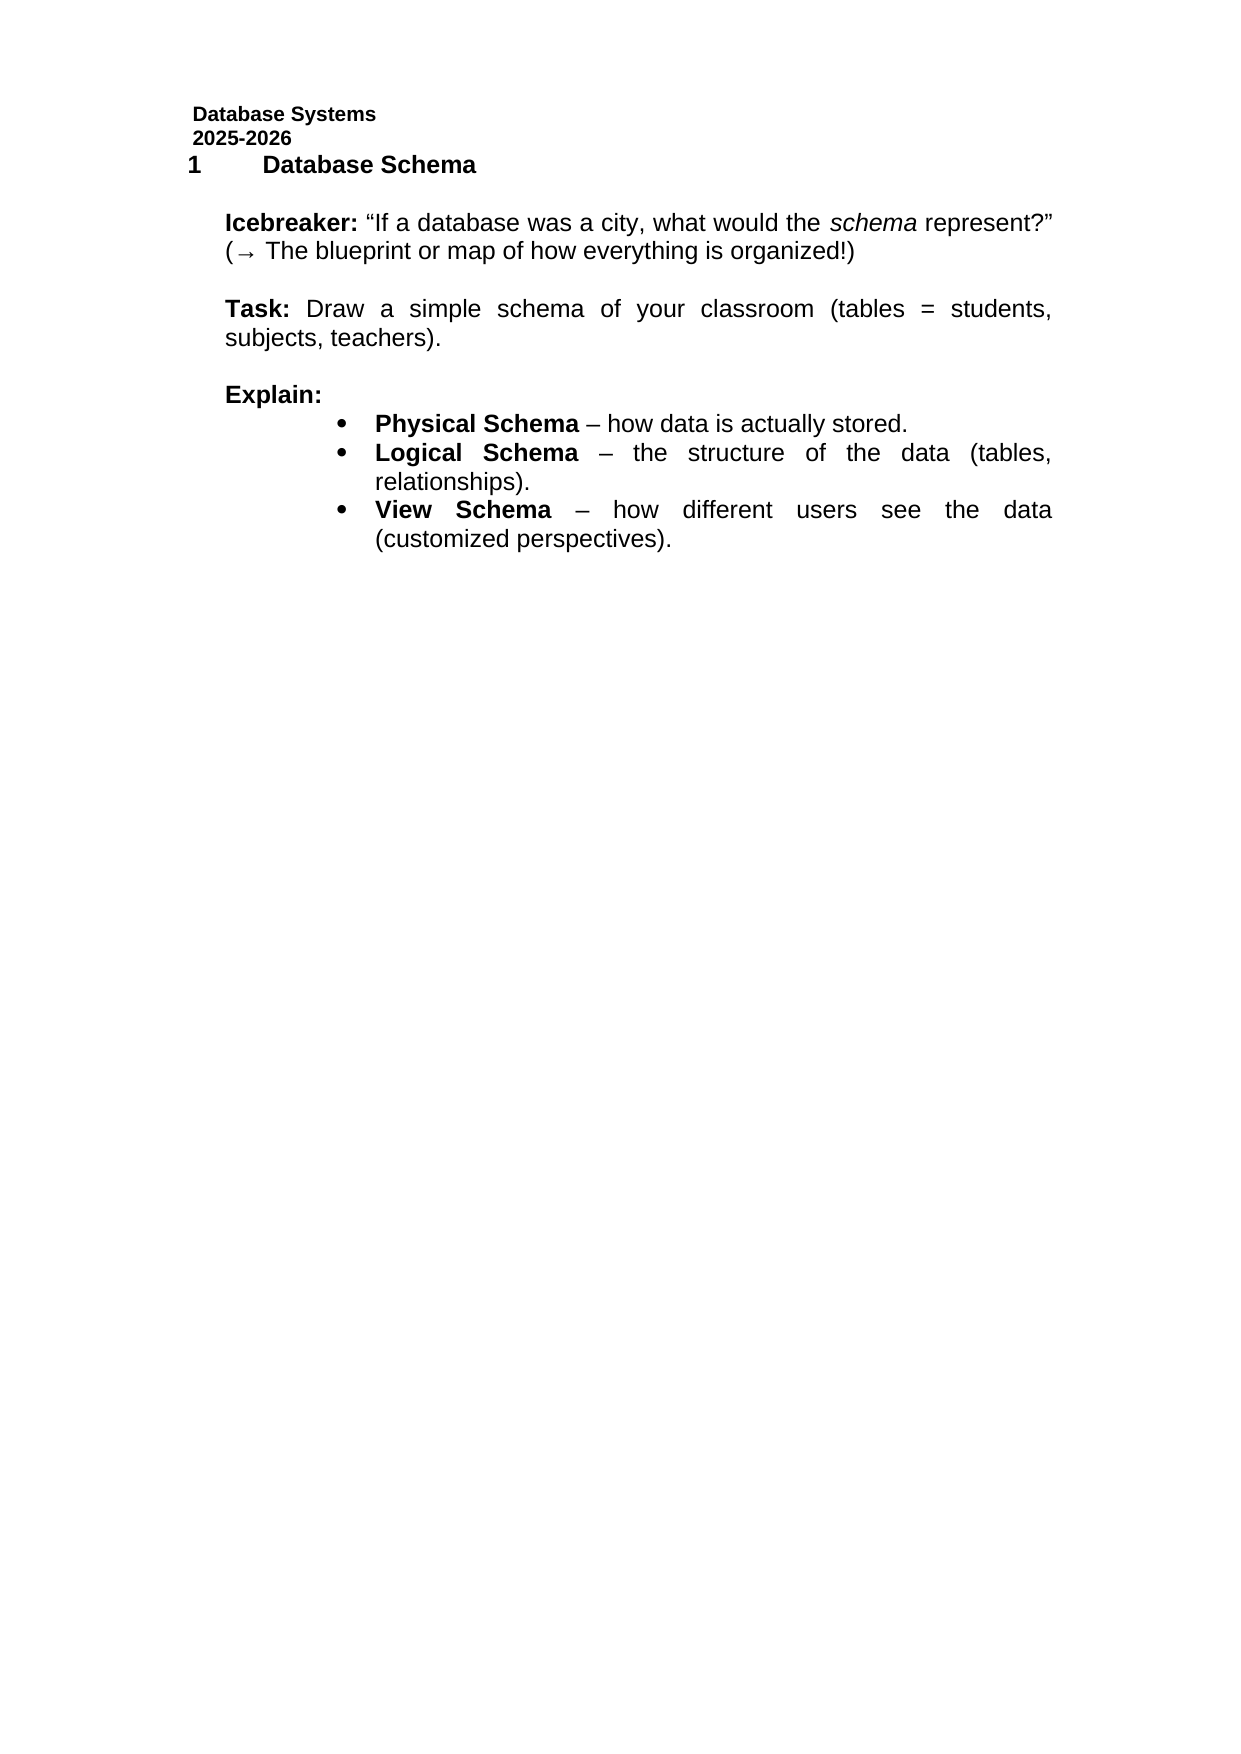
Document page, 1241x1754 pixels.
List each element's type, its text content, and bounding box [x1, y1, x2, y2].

list Physical Schema – how data is actually stored. [337, 409, 1053, 438]
text Task: Draw a simple schema of your classroom (tables = students, subjects, teachers). [225, 294, 1053, 351]
text Icebreaker: “If a database was a city, what would the schema represent?” (→ The blueprint or map of how everything is organized!) [225, 207, 1053, 265]
text Explain: [225, 380, 1053, 409]
text 1️ Database Schema [187, 150, 1053, 179]
list Logical Schema – the structure of the data (tables, relationships). [337, 438, 1053, 495]
list View Schema – how different users see the data (customized perspectives). [337, 495, 1053, 553]
